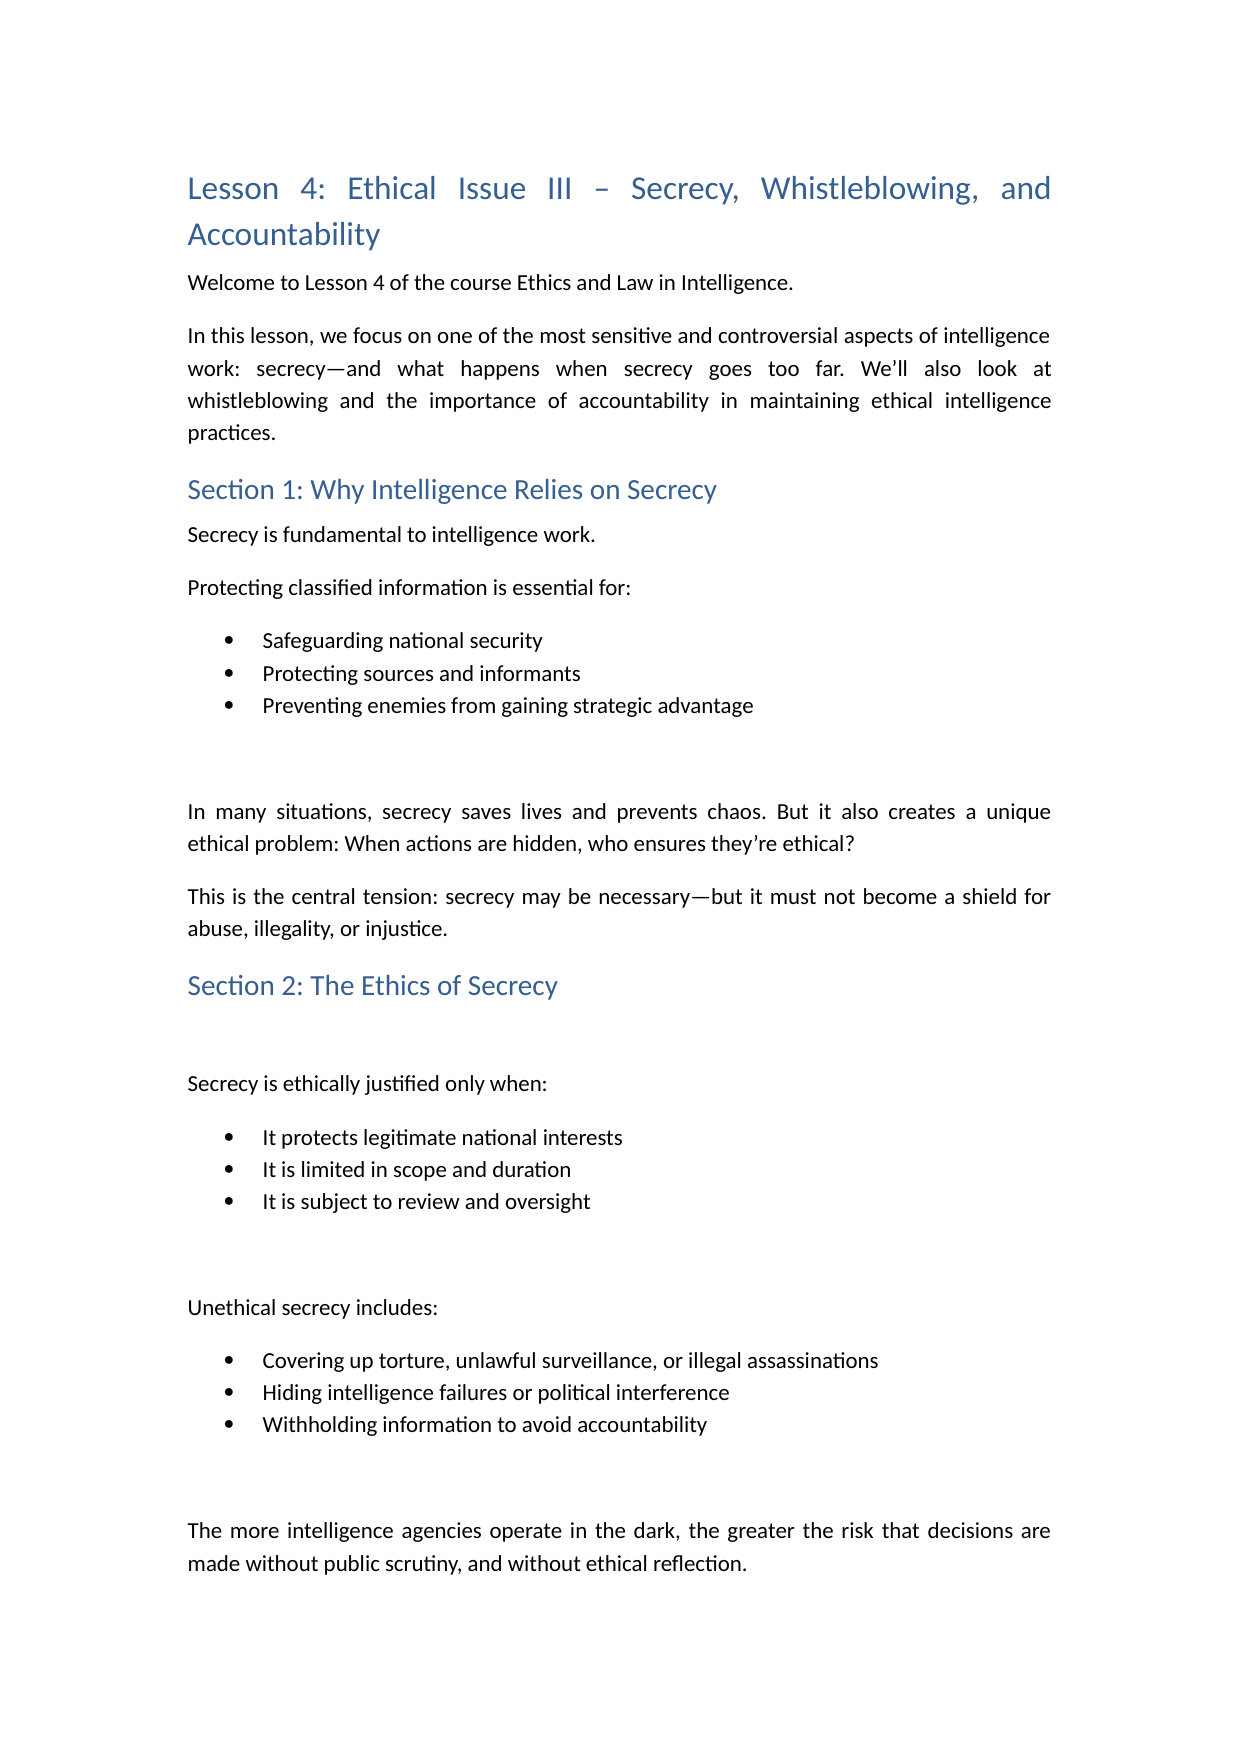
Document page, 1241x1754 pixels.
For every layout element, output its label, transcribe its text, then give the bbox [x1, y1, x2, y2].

list It is subject to review and oversight [225, 1187, 1053, 1215]
text In many situations, secrecy saves lives and prevents chaos. But it also creates a unique ethical problem: When actions are hidden, who ensures they’re ethical? [187, 797, 1053, 857]
list Preventing enemies from gaining strategic advantage [225, 691, 1053, 719]
list Safeguarding national security [225, 626, 1053, 654]
list It is limited in scope and duration [225, 1155, 1053, 1183]
list Withholding information to avoid accountability [225, 1410, 1053, 1438]
text Protecting classified information is essential for: [187, 573, 1053, 601]
subtitle Section 1: Why Intelligence Relies on Secrecy [187, 471, 1053, 507]
text Welcome to Lesson 4 of the course Ethics and Law in Intelligence. [187, 268, 1053, 297]
text Secrecy is ethically justified only when: [187, 1069, 1053, 1098]
list Hiding intelligence failures or political interference [225, 1378, 1053, 1406]
subtitle Lesson 4: Ethical Issue III – Secrecy, Whistleblowing, and Accountability [187, 167, 1053, 254]
subtitle Section 2: The Ethics of Secrecy [187, 967, 1053, 1003]
text Unethical secrecy includes: [187, 1293, 1053, 1321]
text Secrecy is fundamental to intelligence work. [187, 520, 1053, 548]
text In this lesson, we focus on one of the most sensitive and controversial aspects of intelligence work: secrecy—and what happens when secrecy goes too far. We’ll also look at whistleblowing and the importance of accountability in maintaining ethical intelligence practices. [187, 322, 1053, 446]
text This is the central tension: secrecy may be necessary—but it must not become a shield for abuse, illegality, or injustice. [187, 882, 1053, 942]
text The more intelligence agencies operate in the dark, the greater the risk that decisions are made without public scrutiny, and without ethical reflection. [187, 1516, 1053, 1577]
list Covering up torture, unlawful surveillance, or illegal assassinations [225, 1346, 1053, 1374]
list It protects legitimate national interests [225, 1123, 1053, 1151]
list Protecting sources and informants [225, 659, 1053, 687]
